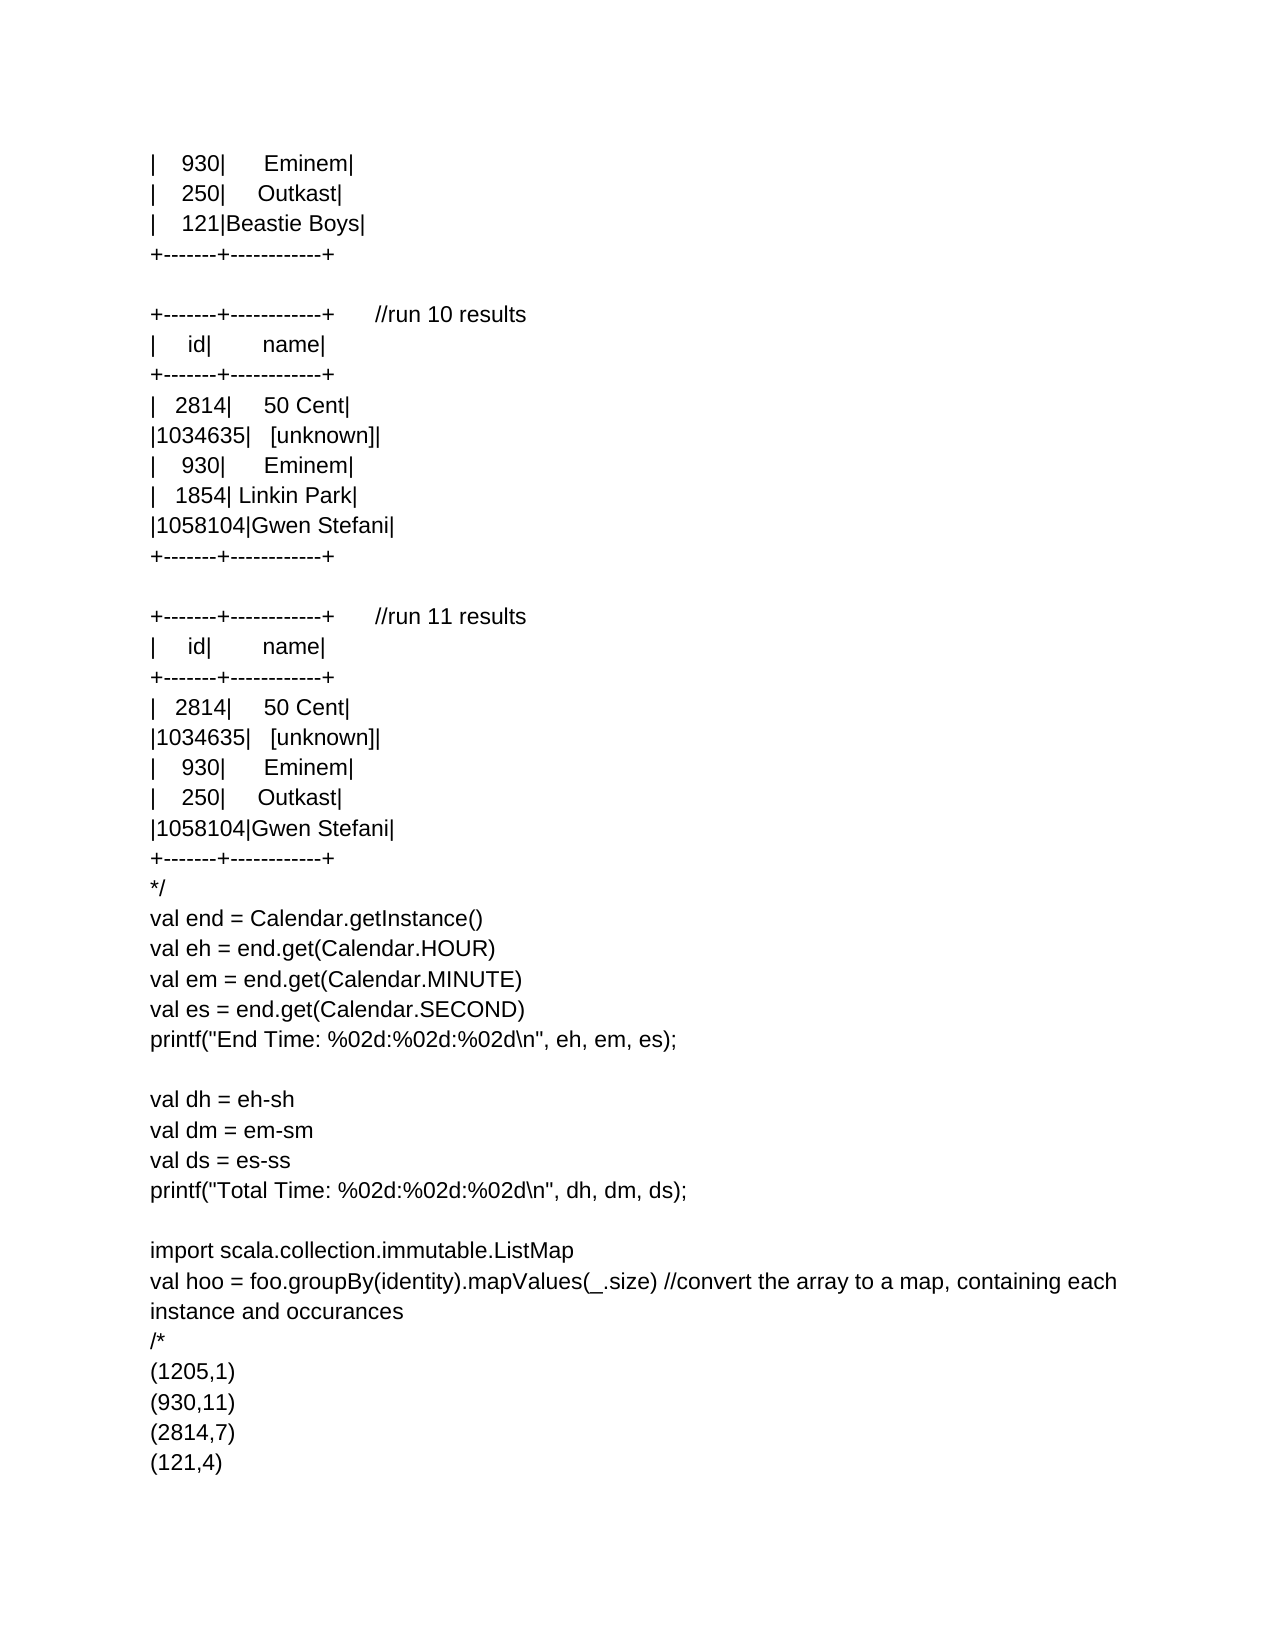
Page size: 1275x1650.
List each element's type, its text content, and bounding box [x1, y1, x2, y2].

text +-------+------------+ [150, 845, 1125, 871]
text +-------+------------+ [150, 663, 1125, 690]
text | 250| Outkast| [150, 784, 1125, 811]
text val es = end.get(Calendar.SECOND) [150, 996, 1125, 1022]
text | 121|Beastie Boys| [150, 210, 1125, 237]
text | 930| Eminem| [150, 754, 1125, 781]
text printf("Total Time: %02d:%02d:%02d\n", dh, dm, ds); [150, 1177, 1125, 1203]
text val em = end.get(Calendar.MINUTE) [150, 966, 1125, 992]
text |1034635| [unknown]| [150, 422, 1125, 448]
text import scala.collection.immutable.ListMap [150, 1237, 1125, 1264]
text |1058104|Gwen Stefani| [150, 512, 1125, 539]
text val end = Calendar.getInstance() [150, 905, 1125, 932]
text | 930| Eminem| [150, 150, 1125, 176]
text /* [150, 1328, 1125, 1354]
text (2814,7) [150, 1419, 1125, 1445]
text | 930| Eminem| [150, 452, 1125, 478]
text | 2814| 50 Cent| [150, 694, 1125, 720]
text */ [150, 875, 1125, 901]
text | id| name| [150, 331, 1125, 358]
text +-------+------------+ //run 10 results [150, 301, 1125, 327]
text val ds = es-ss [150, 1147, 1125, 1173]
text +-------+------------+ [150, 241, 1125, 267]
text |1034635| [unknown]| [150, 724, 1125, 750]
text | 1854| Linkin Park| [150, 482, 1125, 509]
text |1058104|Gwen Stefani| [150, 814, 1125, 841]
text +-------+------------+ [150, 543, 1125, 569]
text +-------+------------+ [150, 361, 1125, 388]
text | 2814| 50 Cent| [150, 392, 1125, 418]
text val dm = em-sm [150, 1117, 1125, 1143]
text | id| name| [150, 633, 1125, 660]
text +-------+------------+ //run 11 results [150, 603, 1125, 629]
text (121,4) [150, 1449, 1125, 1475]
text val hoo = foo.groupBy(identity).mapValues(_.size) //convert the array to a map, containing each instance and occurances [150, 1268, 1125, 1324]
text (930,11) [150, 1388, 1125, 1415]
text printf("End Time: %02d:%02d:%02d\n", eh, em, es); [150, 1026, 1125, 1052]
text val eh = end.get(Calendar.HOUR) [150, 935, 1125, 962]
text (1205,1) [150, 1358, 1125, 1385]
text val dh = eh-sh [150, 1086, 1125, 1113]
text | 250| Outkast| [150, 180, 1125, 207]
